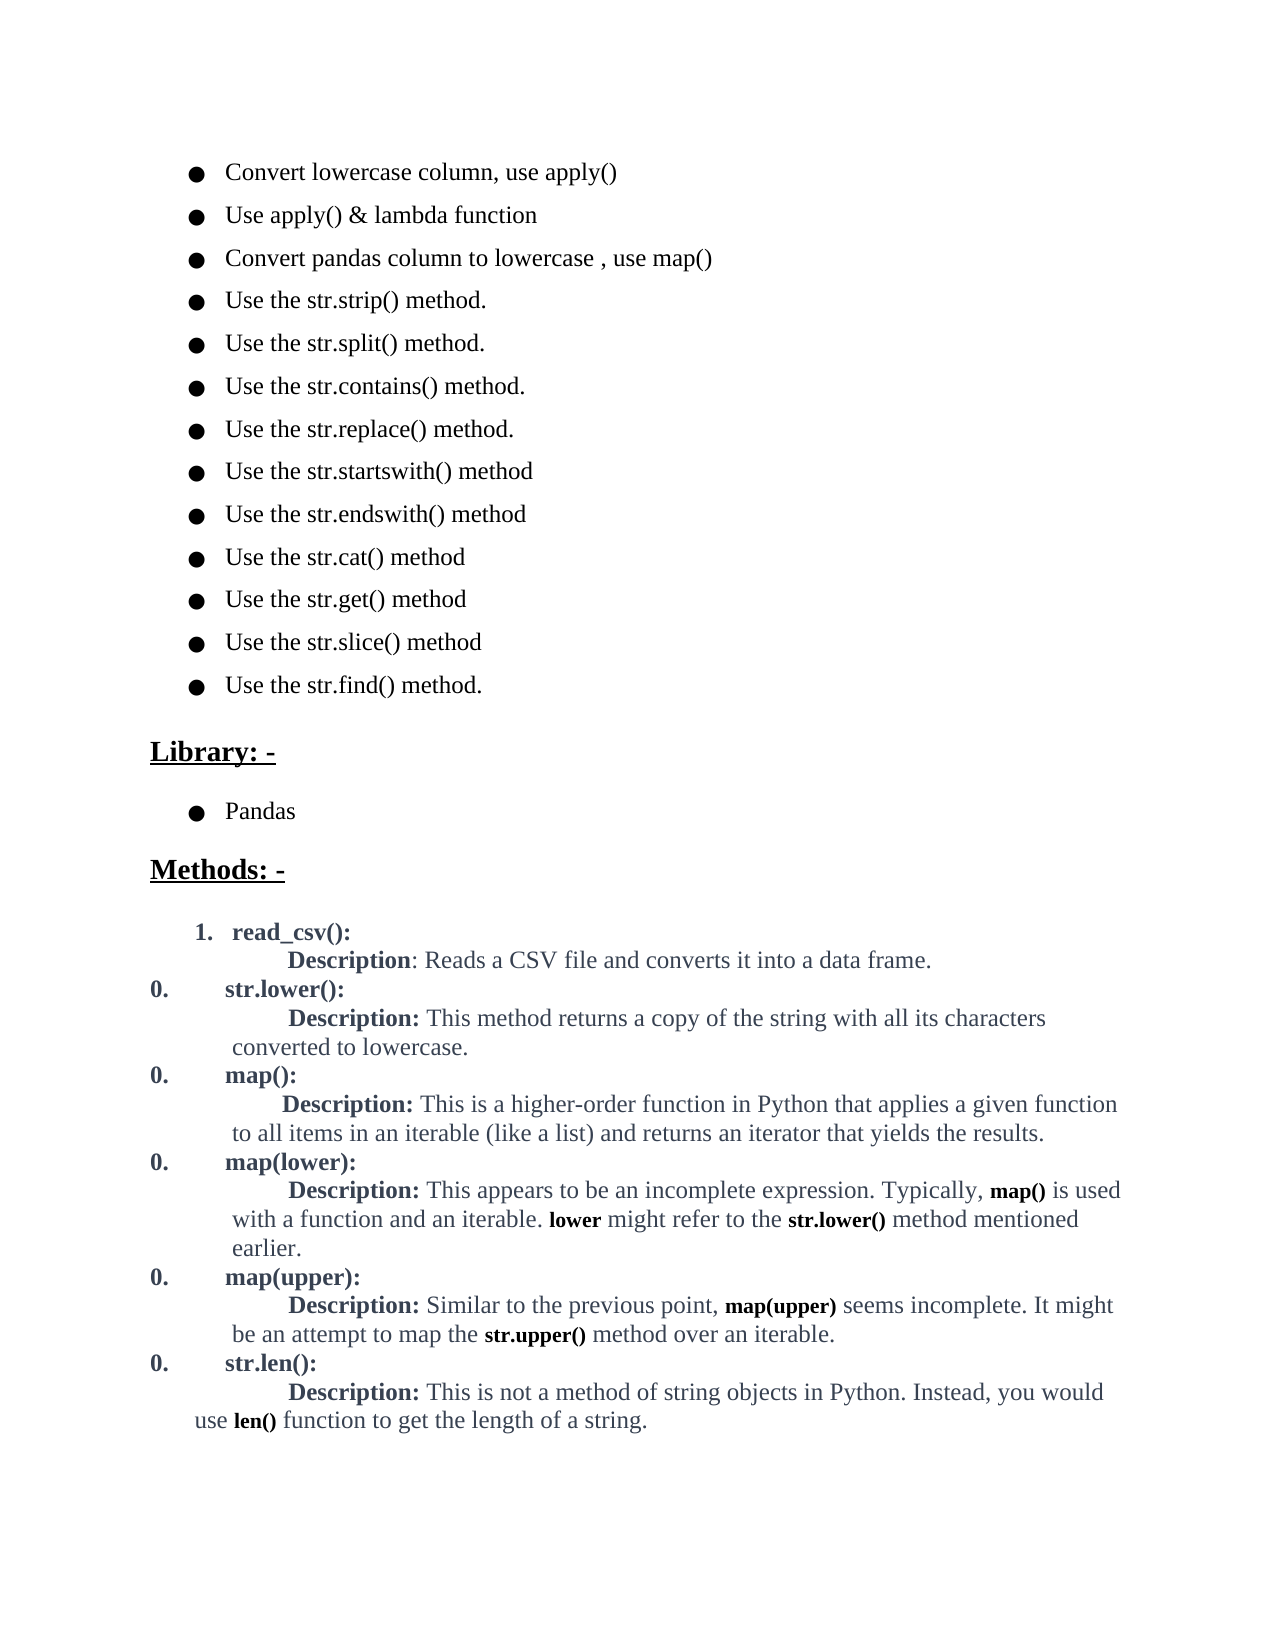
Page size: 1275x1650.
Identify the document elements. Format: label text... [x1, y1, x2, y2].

list map(): [150, 1060, 1125, 1089]
list Use the str.cat() method [187, 534, 1125, 577]
list Pandas [187, 788, 1125, 831]
text Description: This is a higher-order function in Python that applies a given function to all items in an iterable (like a list) and returns an iterator that yields the results. [232, 1089, 1125, 1147]
list Convert pandas column to lowercase , use map() [187, 235, 1125, 278]
text Description: This appears to be an incomplete expression. Typically, map() is used with a function and an iterable. lower might refer to the str.lower() method mentioned earlier. [232, 1175, 1125, 1262]
text Description: This method returns a copy of the string with all its characters converted to lowercase. [232, 1003, 1125, 1060]
text Library: - [150, 734, 1125, 767]
list str.lower(): [150, 974, 1125, 1003]
list Use the str.slice() method [187, 620, 1125, 662]
text Description: Similar to the previous point, map(upper) seems incomplete. It might be an attempt to map the str.upper() method over an iterable. [232, 1290, 1125, 1348]
list Use the str.get() method [187, 577, 1125, 620]
text Description: This is not a method of string objects in Python. Instead, you would use len() function to get the length of a string. [194, 1377, 1125, 1434]
list Use the str.find() method. [187, 662, 1125, 705]
list Use the str.endswith() method [187, 492, 1125, 534]
list Use the str.split() method. [187, 321, 1125, 363]
list str.len(): [150, 1348, 1125, 1377]
list map(upper): [150, 1262, 1125, 1290]
list Convert lowercase column, use apply() [187, 150, 1125, 193]
list Use apply() & lambda function [187, 193, 1125, 235]
text Description: Reads a CSV file and converts it into a data frame. [150, 945, 1125, 974]
list Use the str.startswith() method [187, 449, 1125, 492]
list Use the str.contains() method. [187, 363, 1125, 406]
list map(lower): [150, 1147, 1125, 1175]
list Use the str.replace() method. [187, 406, 1125, 449]
list Use the str.strip() method. [187, 278, 1125, 321]
list read_csv(): [194, 917, 1125, 945]
text Methods: - [150, 852, 1125, 885]
